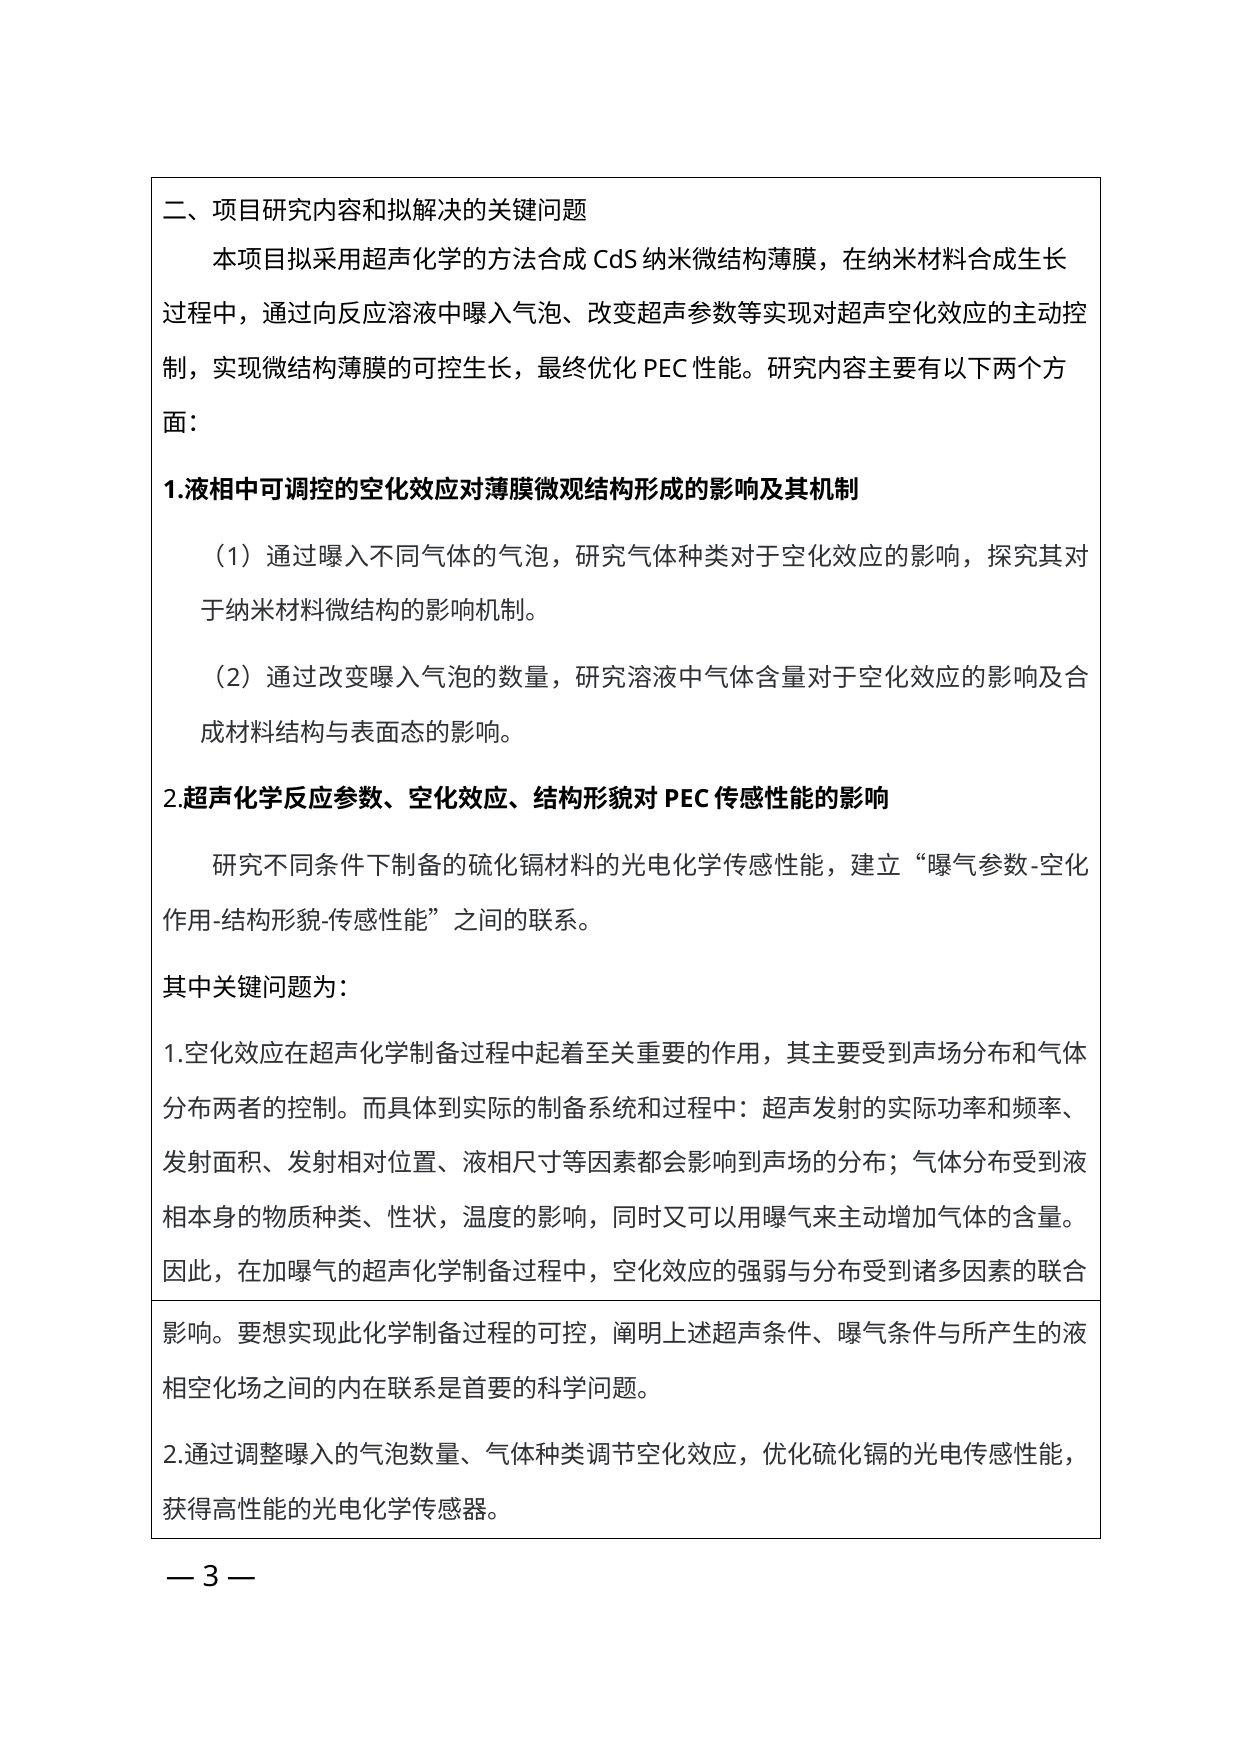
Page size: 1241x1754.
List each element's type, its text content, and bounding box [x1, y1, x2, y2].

table_cell 影响。要想实现此化学制备过程的可控，阐明上述超声条件、曝气条件与所产生的液相空化场之间的内在联系是首要的科学问题。 2.通过调整曝入的气泡数量、气体种类调节空化效应，优化硫化镉的光电传感性能，获得高性能的光电化学传感器。 [152, 1301, 1100, 1538]
table_cell 项目研究内容和拟解决的关键问题 本项目拟采用超声化学的方法合成CdS纳米微结构薄膜，在纳米材料合成生长过程中，通过向反应溶液中曝入气泡、改变超声参数等实现对超声空化效应的主动控制，实现微结构薄膜的可控生长，最终优化PEC性能。研究内容主要有以下两个方面： 1.液相中可调控的空化效应对薄膜微观结构形成的影响及其机制 （1）通过曝入不同气体的气泡，研究气体种类对于空化效应的影响，探究其对于纳米材料微结构的影响机制。 （2）通过改变曝入气泡的数量，研究溶液中气体含量对于空化效应的影响及合成材料结构与表面态的影响。 2.超声化学反应参数、空化效应、结构形貌对PEC传感性能的影响 研究不同条件下制备的硫化镉材料的光电化学传感性能，建立“曝气参数-空化作用-结构形貌-传感性能”之间的联系。 其中关键问题为： 1.空化效应在超声化学制备过程中起着至关重要的作用，其主要受到声场分布和气体分布两者的控制。而具体到实际的制备系统和过程中：超声发射的实际功率和频率、发射面积、发射相对位置、液相尺寸等因素都会影响到声场的分布；气体分布受到液相本身的物质种类、性状，温度的影响，同时又可以用曝气来主动增加气体的含量。因此，在加曝气的超声化学制备过程中，空化效应的强弱与分布受到诸多因素的联合 [152, 178, 1100, 1300]
